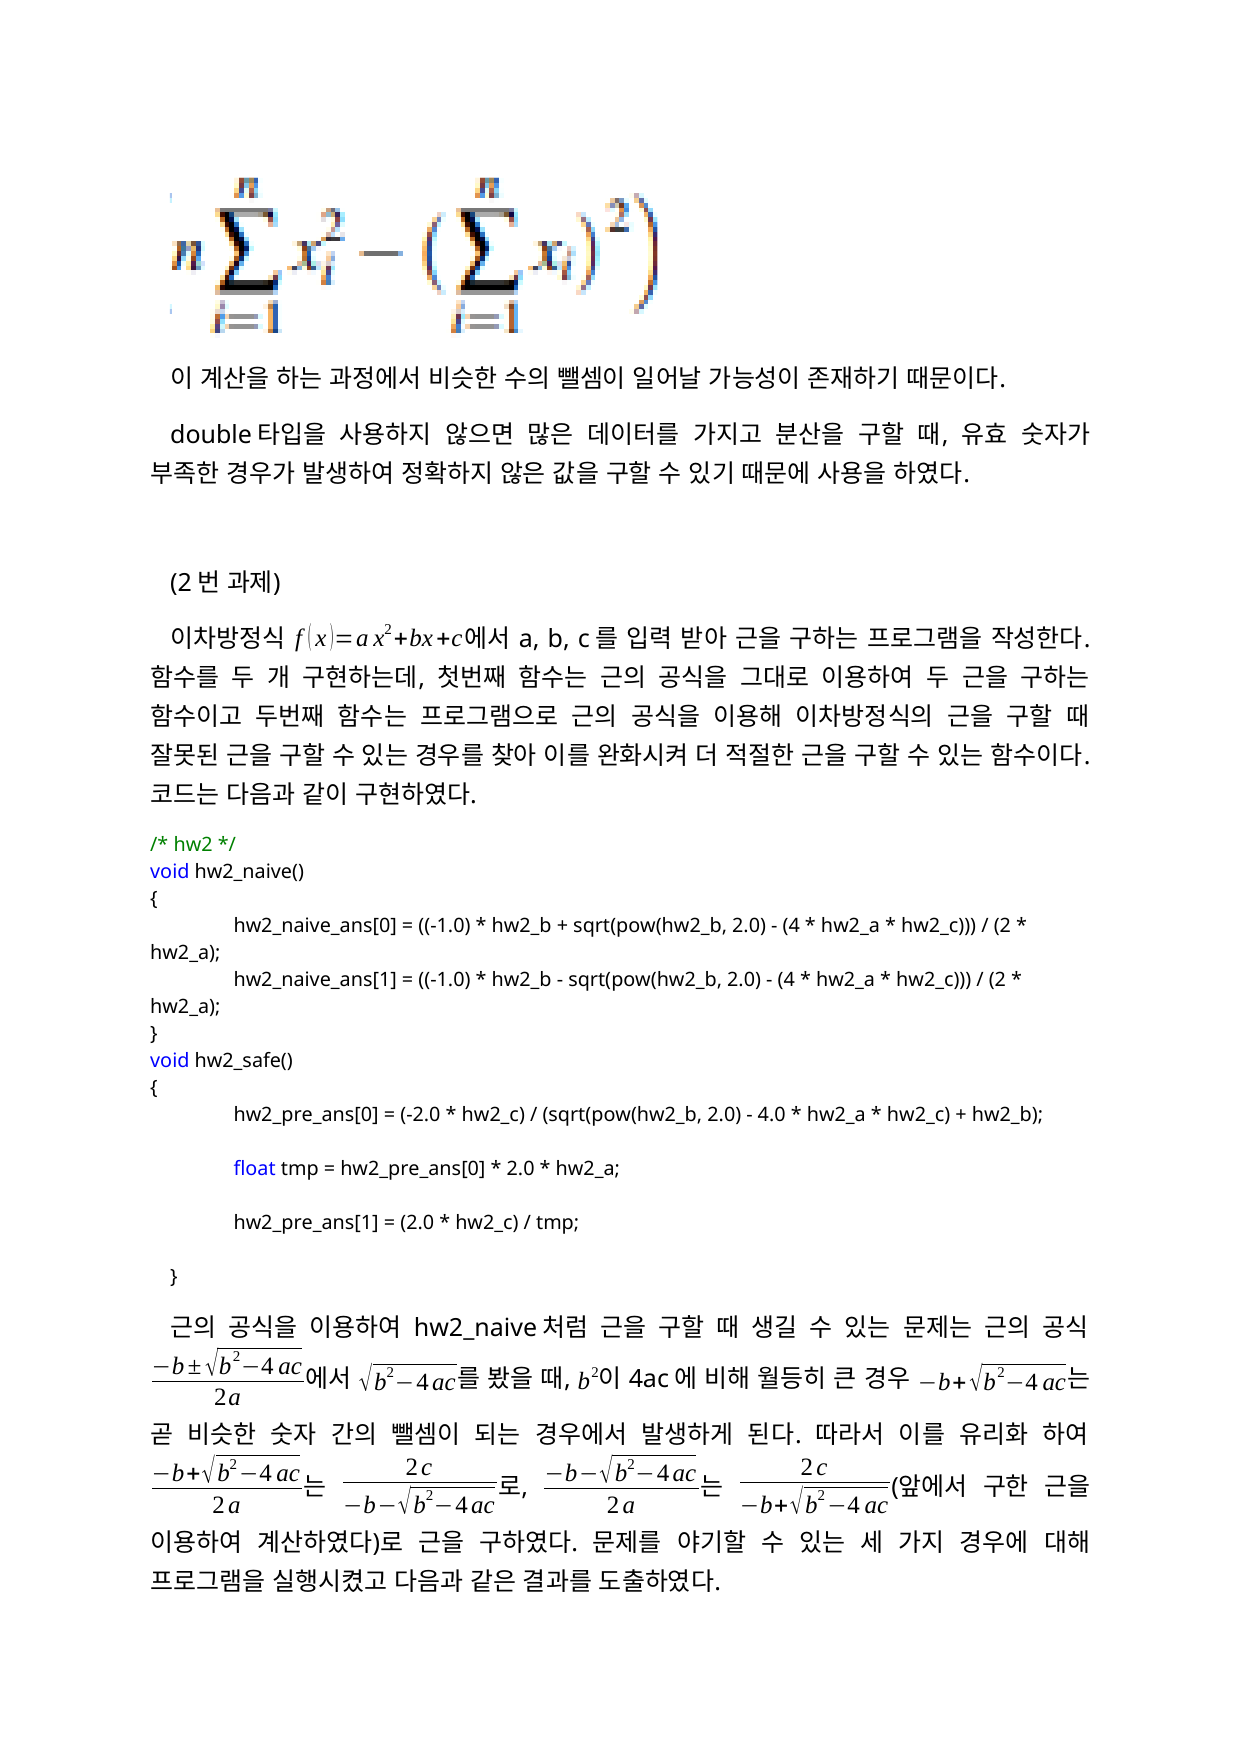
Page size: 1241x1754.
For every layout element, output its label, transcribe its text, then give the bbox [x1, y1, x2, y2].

text (2번 과제) [150, 562, 1090, 599]
picture [169, 177, 658, 340]
text /* hw2 */ [150, 830, 1090, 857]
text float tmp = hw2_pre_ans[0] * 2.0 * hw2_a; [150, 1154, 1090, 1181]
text hw2_pre_ans[0] = (-2.0 * hw2_c) / (sqrt(pow(hw2_b, 2.0) - 4.0 * hw2_a * hw2_c) + hw2_b); [150, 1100, 1090, 1127]
text } [150, 1262, 1090, 1289]
text 근의 공식을 이용하여 hw2_naive처럼 근을 구할 때 생길 수 있는 문제는 근의 공식 에서 를 봤을 때, 이 4ac에 비해 월등히 큰 경우 는 곧 비슷한 숫자 간의 뺄셈이 되는 경우에서 발생하게 된다. 따라서 이를 유리화 하여 는 로, 는 (앞에서 구한 근을 이용하여 계산하였다)로 근을 구하였다. 문제를 야기할 수 있는 세 가지 경우에 대해 프로그램을 실행시켰고 다음과 같은 결과를 도출하였다. [150, 1308, 1090, 1598]
text 이차방정식 에서 a, b, c를 입력 받아 근을 구하는 프로그램을 작성한다. 함수를 두 개 구현하는데, 첫번째 함수는 근의 공식을 그대로 이용하여 두 근을 구하는 함수이고 두번째 함수는 프로그램으로 근의 공식을 이용해 이차방정식의 근을 구할 때 잘못된 근을 구할 수 있는 경우를 찾아 이를 완화시켜 더 적절한 근을 구할 수 있는 함수이다. 코드는 다음과 같이 구현하였다. [150, 618, 1090, 811]
text { [150, 1073, 1090, 1100]
text 이 계산을 하는 과정에서 비슷한 수의 뺄셈이 일어날 가능성이 존재하기 때문이다. [150, 358, 1090, 395]
text hw2_pre_ans[1] = (2.0 * hw2_c) / tmp; [150, 1208, 1090, 1235]
text hw2_naive_ans[0] = ((-1.0) * hw2_b + sqrt(pow(hw2_b, 2.0) - (4 * hw2_a * hw2_c))) / (2 * hw2_a); [150, 911, 1090, 965]
text double타입을 사용하지 않으면 많은 데이터를 가지고 분산을 구할 때, 유효 숫자가 부족한 경우가 발생하여 정확하지 않은 값을 구할 수 있기 때문에 사용을 하였다. [150, 414, 1090, 489]
text void hw2_safe() [150, 1046, 1090, 1073]
text hw2_naive_ans[1] = ((-1.0) * hw2_b - sqrt(pow(hw2_b, 2.0) - (4 * hw2_a * hw2_c))) / (2 * hw2_a); [150, 965, 1090, 1019]
text { [150, 884, 1090, 911]
text void hw2_naive() [150, 857, 1090, 884]
text } [150, 1019, 1090, 1046]
